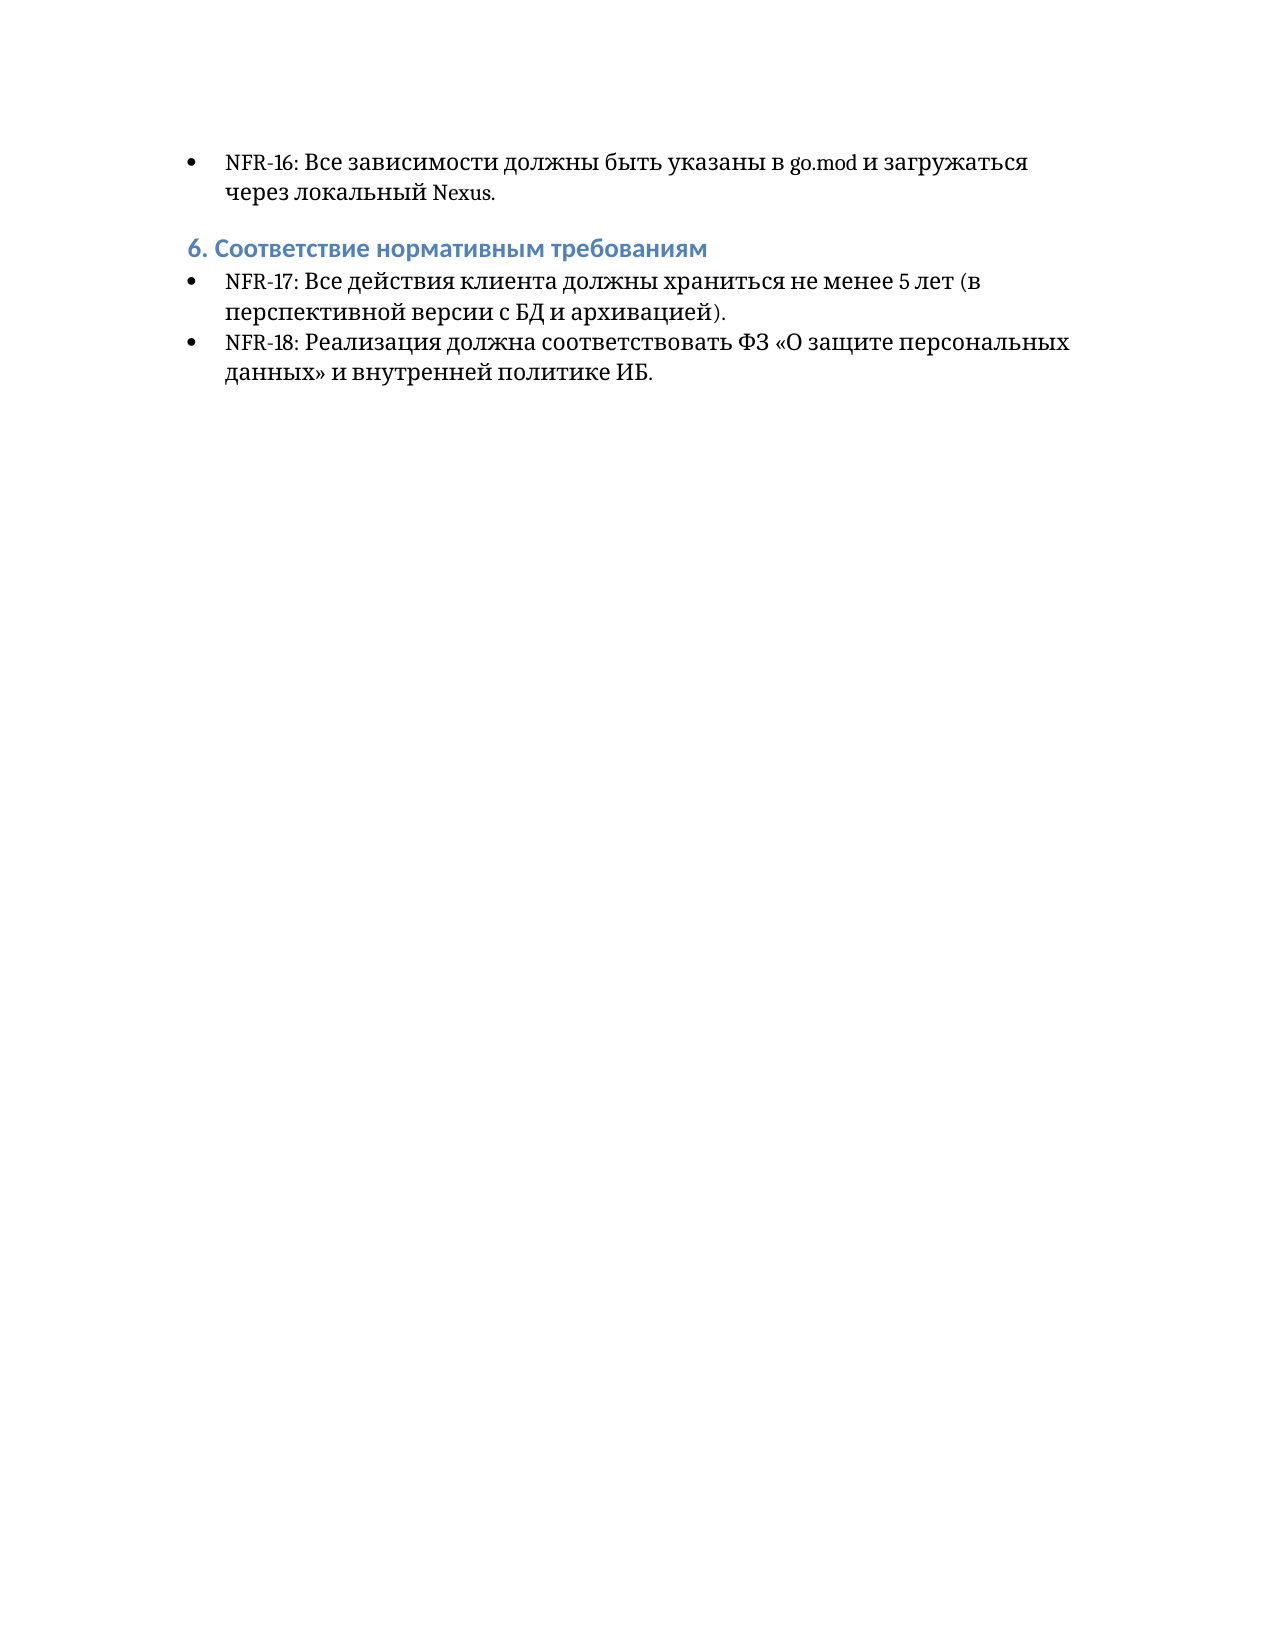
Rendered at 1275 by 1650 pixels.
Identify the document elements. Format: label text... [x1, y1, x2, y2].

list NFR-17: Все действия клиента должны храниться не менее 5 лет (в перспективной версии с БД и архивацией). [187, 269, 1087, 326]
list NFR-16: Все зависимости должны быть указаны в go.mod и загружаться через локальный Nexus. [187, 150, 1087, 207]
list NFR-18: Реализация должна соответствовать ФЗ «О защите персональных данных» и внутренней политике ИБ. [187, 329, 1087, 386]
subtitle 6. Соответствие нормативным требованиям [187, 231, 1087, 264]
